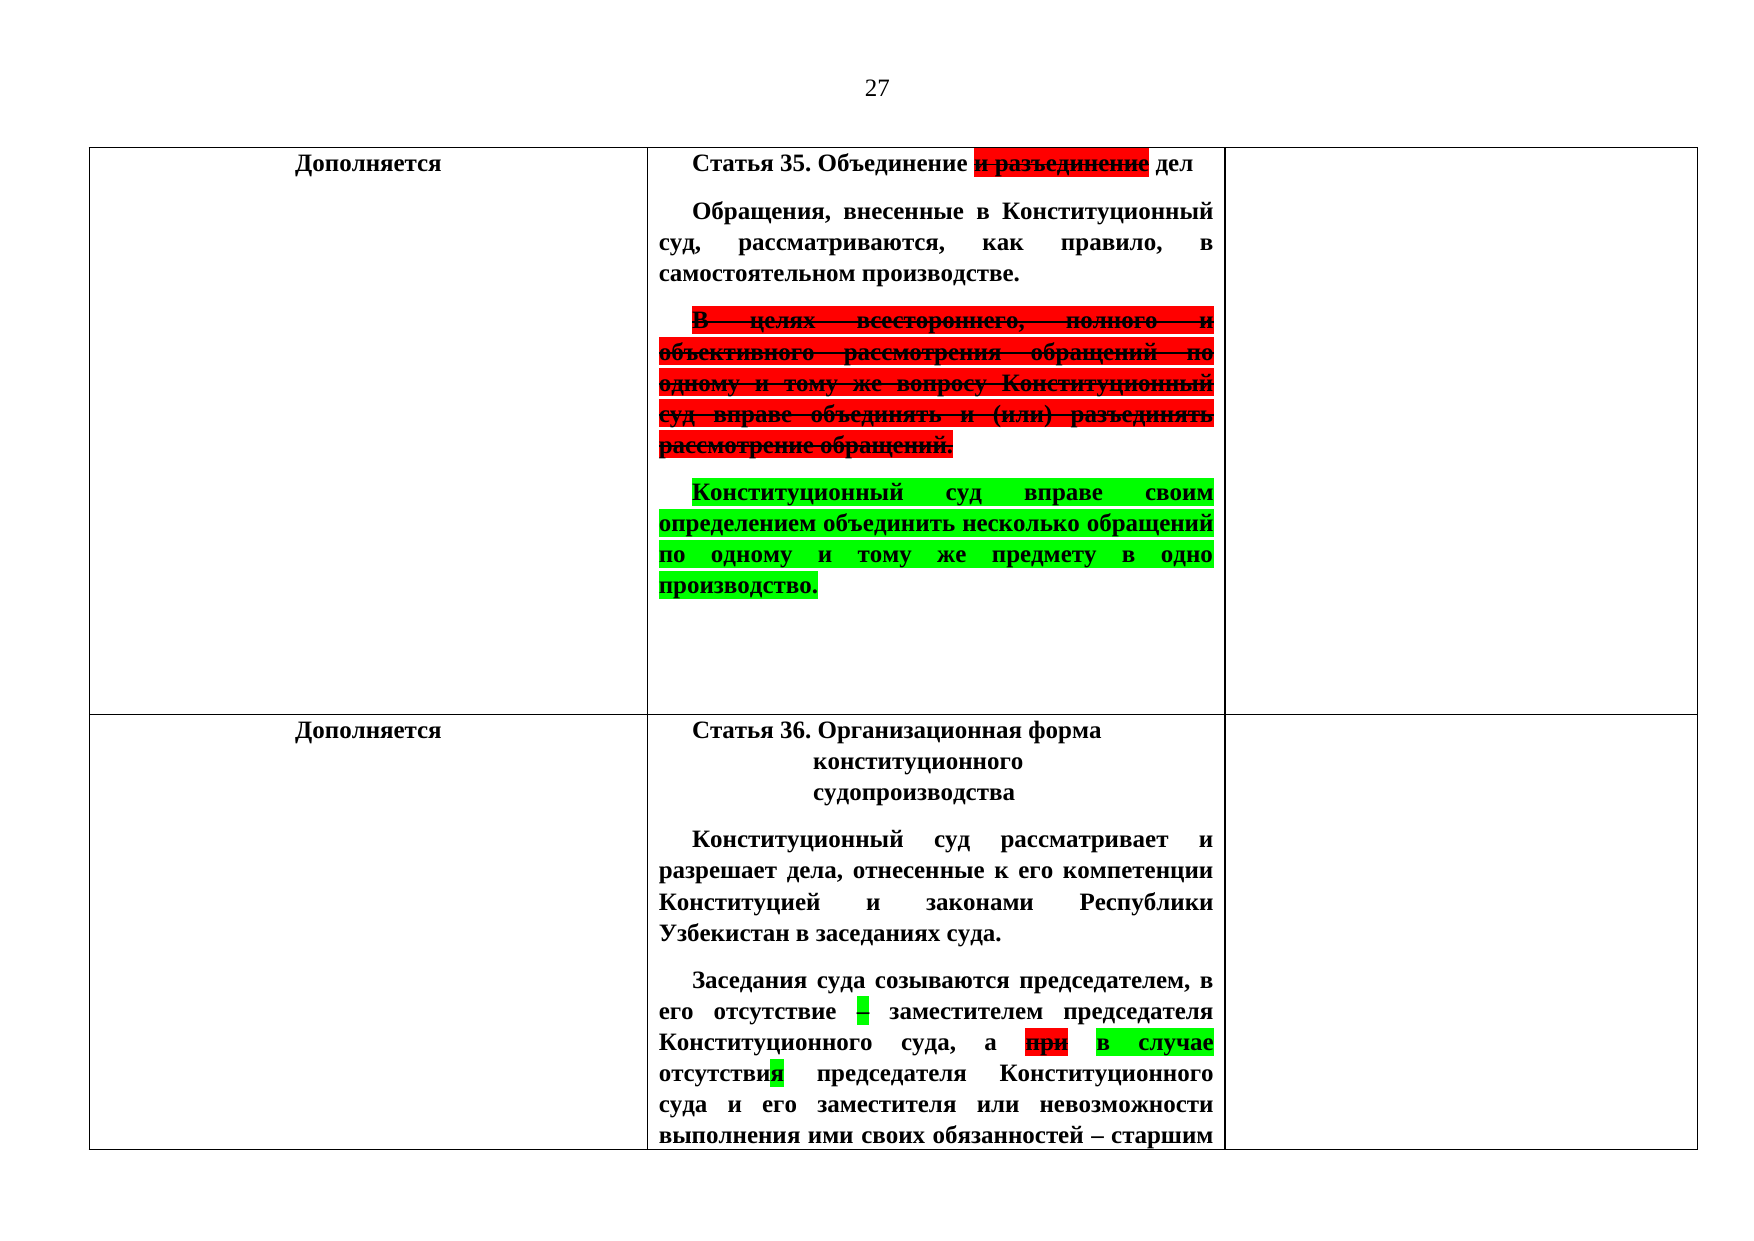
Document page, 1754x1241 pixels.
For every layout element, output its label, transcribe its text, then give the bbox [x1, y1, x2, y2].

table_cell Дополняется [90, 148, 647, 714]
table_cell Статья 35. Объединение и разъединение дел Обращения, внесенные в Конституционный суд, рассматриваются, как правило, в самостоятельном производстве. В целях всестороннего, полного и объективного рассмотрения обращений по одному и тому же вопросу Конституционный суд вправе объединять и (или) разъединять рассмотрение обращений. Конституционный суд вправе своим определением объединить несколько обращений по одному и тому же предмету в одно производство. [648, 148, 1224, 714]
table_cell [1226, 148, 1697, 714]
table_cell [1226, 715, 1697, 1149]
table_cell Дополняется [90, 715, 647, 1149]
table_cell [648, 715, 1224, 1149]
